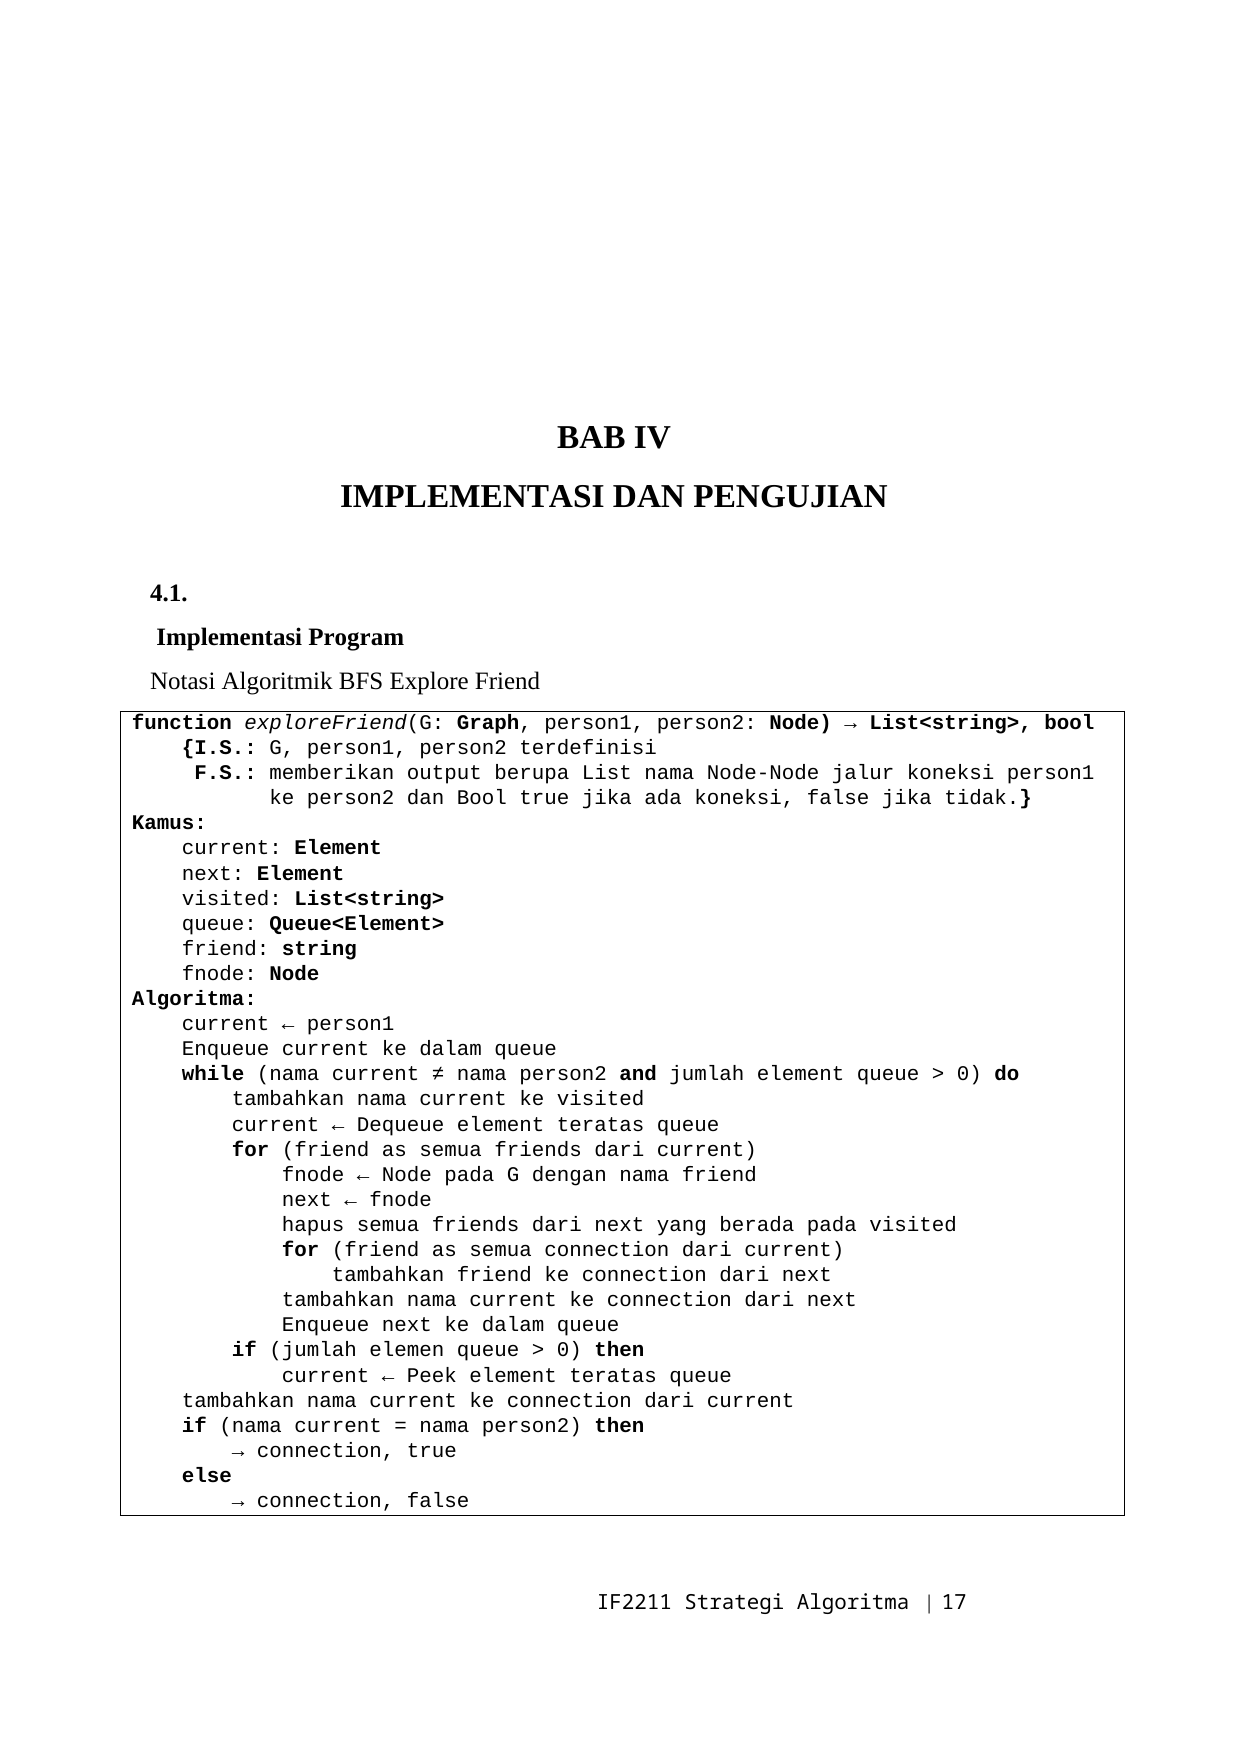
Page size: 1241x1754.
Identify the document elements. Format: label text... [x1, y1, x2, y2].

list Implementasi Program [150, 578, 957, 650]
table_header function exploreFriend(G: Graph, person1, person2: Node) → List<string>, bool {I.S.: G, person1, person2 terdefinisi F.S.: memberikan output berupa List nama Node-Node jalur koneksi person1 ke person2 dan Bool true jika ada koneksi, false jika tidak.} Kamus: current: Element next: Element visited: List<string> queue: Queue<Element> friend: string fnode: Node Algoritma: current ← person1 Enqueue current ke dalam queue while (nama current ≠ nama person2 and jumlah element queue > 0) do tambahkan nama current ke visited current ← Dequeue element teratas queue for (friend as semua friends dari current) fnode ← Node pada G dengan nama friend next ← fnode hapus semua friends dari next yang berada pada visited for (friend as semua connection dari current) tambahkan friend ke connection dari next tambahkan nama current ke connection dari next Enqueue next ke dalam queue if (jumlah elemen queue > 0) then current ← Peek element teratas queue tambahkan nama current ke connection dari current if (nama current = nama person2) then → connection, true else → connection, false [121, 712, 1124, 1515]
text Notasi Algoritmik BFS Explore Friend [150, 666, 957, 695]
text IMPLEMENTASI DAN PENGUJIAN [150, 476, 1078, 515]
text BAB IV [150, 417, 1078, 456]
